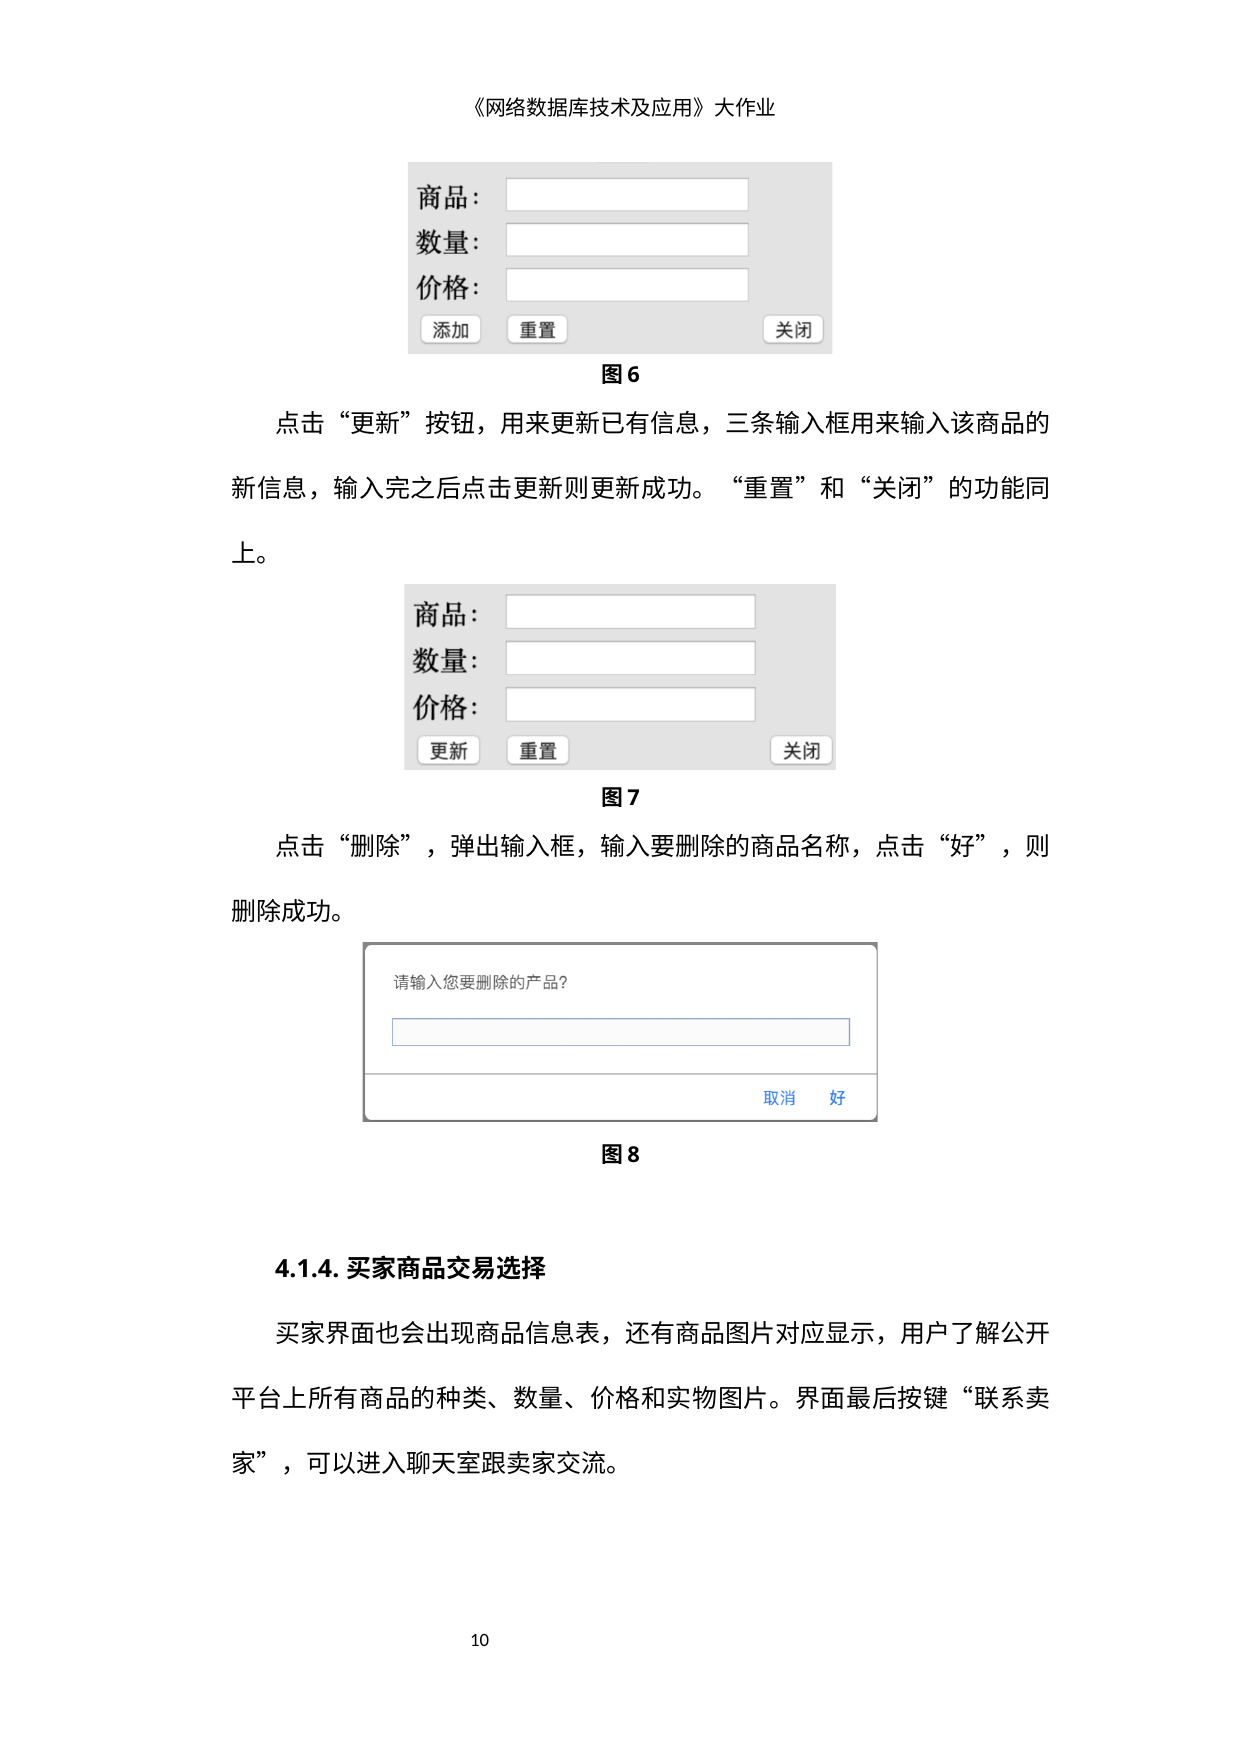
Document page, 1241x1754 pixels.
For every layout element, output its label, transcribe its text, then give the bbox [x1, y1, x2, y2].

text 点击“更新”按钮，用来更新已有信息，三条输入框用来输入该商品的新信息，输入完之后点击更新则更新成功。“重置”和“关闭”的功能同上。 [231, 389, 1053, 584]
picture [407, 162, 833, 354]
picture [404, 584, 836, 770]
text 点击“删除”，弹出输入框，输入要删除的商品名称，点击“好”，则删除成功。 [231, 812, 1053, 942]
picture [362, 942, 878, 1122]
text 图8 [187, 1137, 1053, 1169]
text 图6 [187, 357, 1053, 389]
text 图7 [187, 779, 1053, 812]
text 4.1.4. 买家商品交易选择 [231, 1234, 1053, 1299]
text 买家界面也会出现商品信息表，还有商品图片对应显示，用户了解公开平台上所有商品的种类、数量、价格和实物图片。界面最后按键“联系卖家”，可以进入聊天室跟卖家交流。 [231, 1299, 1053, 1494]
